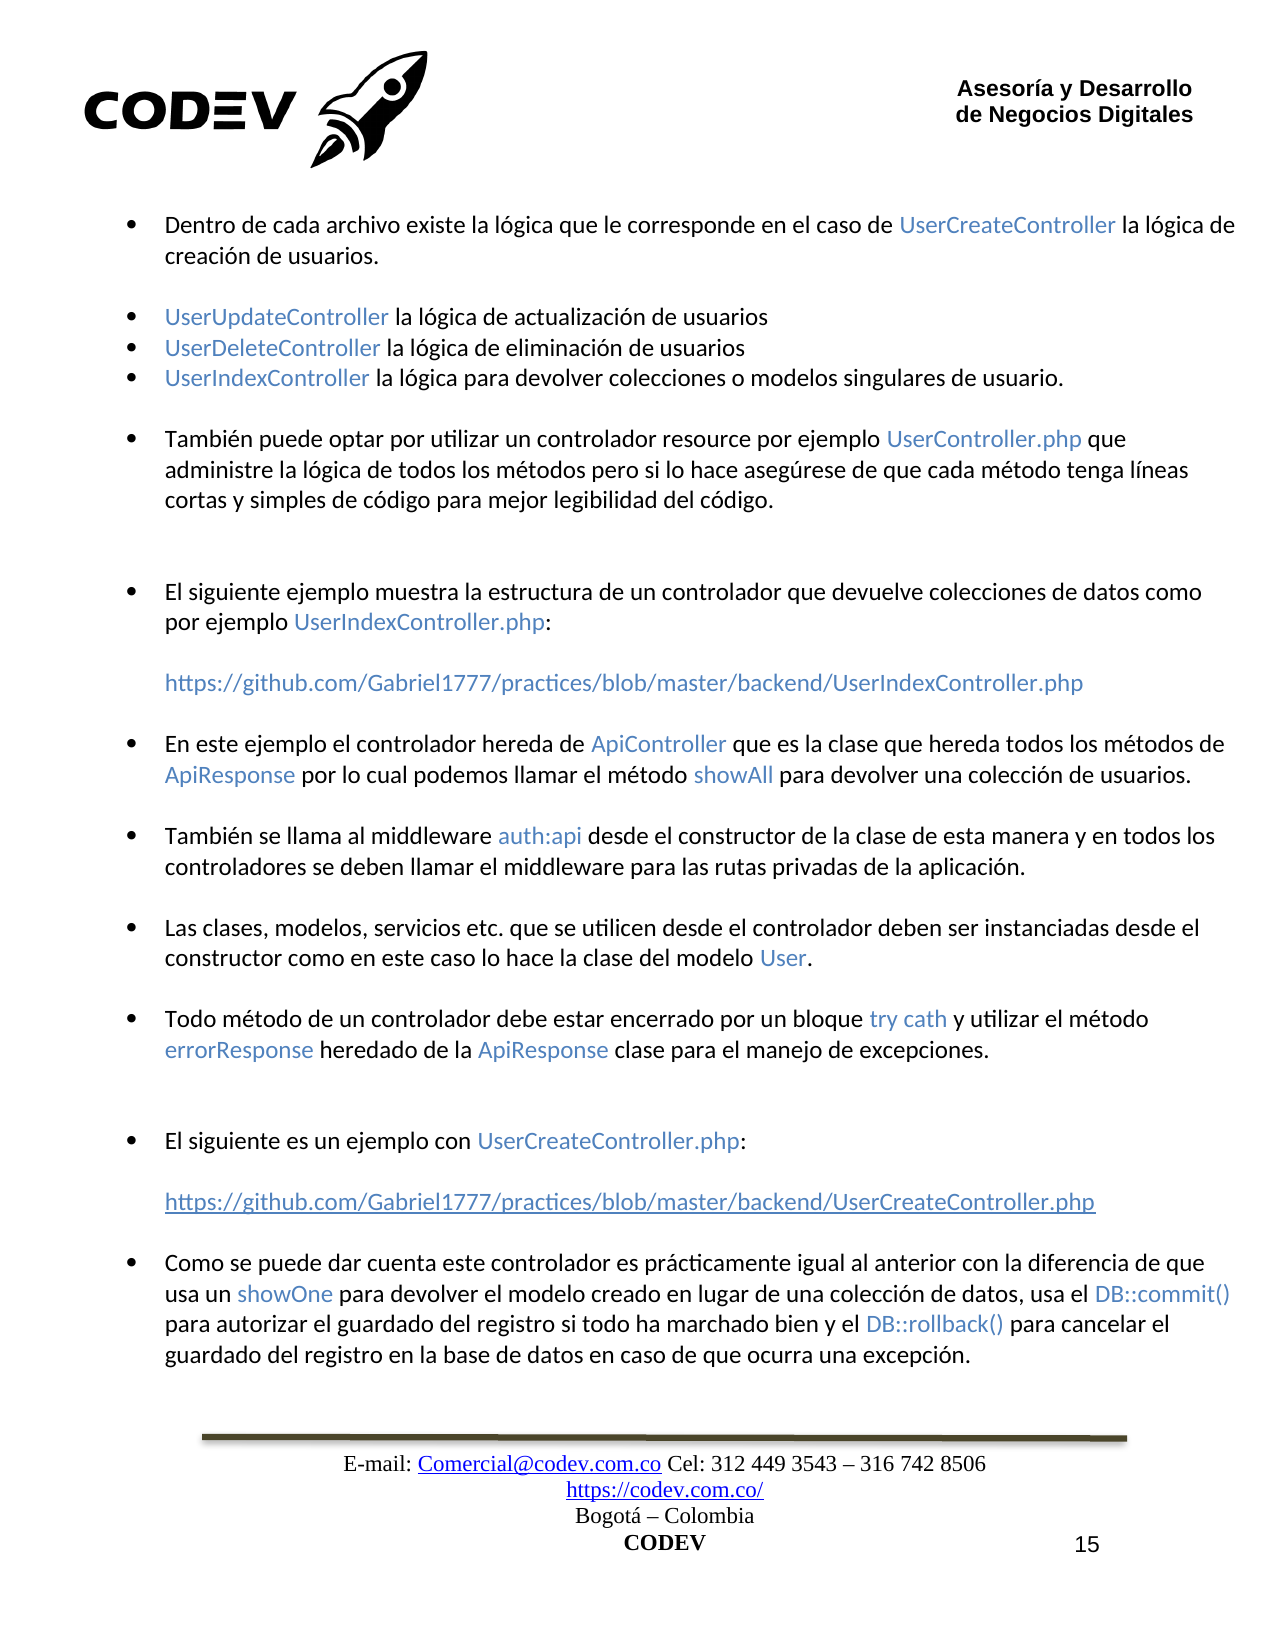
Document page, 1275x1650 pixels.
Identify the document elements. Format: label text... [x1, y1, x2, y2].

subtitle Como se puede dar cuenta este controlador es prácticamente igual al anterior con la diferencia de que usa un showOne para devolver el modelo creado en lugar de una colección de datos, usa el DB::commit() para autorizar el guardado del registro si todo ha marchado bien y el DB::rollback() para cancelar el guardado del registro en la base de datos en caso de que ocurra una excepción. [127, 1247, 1239, 1369]
subtitle https://github.com/Gabriel1777/practices/blob/master/backend/UserCreateController.php [164, 1186, 1239, 1217]
subtitle https://github.com/Gabriel1777/practices/blob/master/backend/UserIndexController.php [164, 667, 1239, 698]
subtitle UserUpdateController la lógica de actualización de usuarios [127, 301, 1239, 332]
picture [63, 25, 445, 179]
subtitle El siguiente ejemplo muestra la estructura de un controlador que devuelve colecciones de datos como por ejemplo UserIndexController.php: [127, 576, 1239, 637]
subtitle También puede optar por utilizar un controlador resource por ejemplo UserController.php que administre la lógica de todos los métodos pero si lo hace asegúrese de que cada método tenga líneas cortas y simples de código para mejor legibilidad del código. [127, 423, 1239, 515]
subtitle Las clases, modelos, servicios etc. que se utilicen desde el controlador deben ser instanciadas desde el constructor como en este caso lo hace la clase del modelo User. [127, 912, 1239, 973]
subtitle En este ejemplo el controlador hereda de ApiController que es la clase que hereda todos los métodos de ApiResponse por lo cual podemos llamar el método showAll para devolver una colección de usuarios. [127, 728, 1239, 789]
subtitle El siguiente es un ejemplo con UserCreateController.php: [127, 1125, 1239, 1156]
subtitle UserIndexController la lógica para devolver colecciones o modelos singulares de usuario. [127, 362, 1239, 393]
subtitle Todo método de un controlador debe estar encerrado por un bloque try cath y utilizar el método errorResponse heredado de la ApiResponse clase para el manejo de excepciones. [127, 1003, 1239, 1064]
subtitle También se llama al middleware auth:api desde el constructor de la clase de esta manera y en todos los controladores se deben llamar el middleware para las rutas privadas de la aplicación. [127, 820, 1239, 881]
subtitle UserDeleteController la lógica de eliminación de usuarios [127, 332, 1239, 362]
subtitle Dentro de cada archivo existe la lógica que le corresponde en el caso de UserCreateController la lógica de creación de usuarios. [127, 210, 1239, 271]
